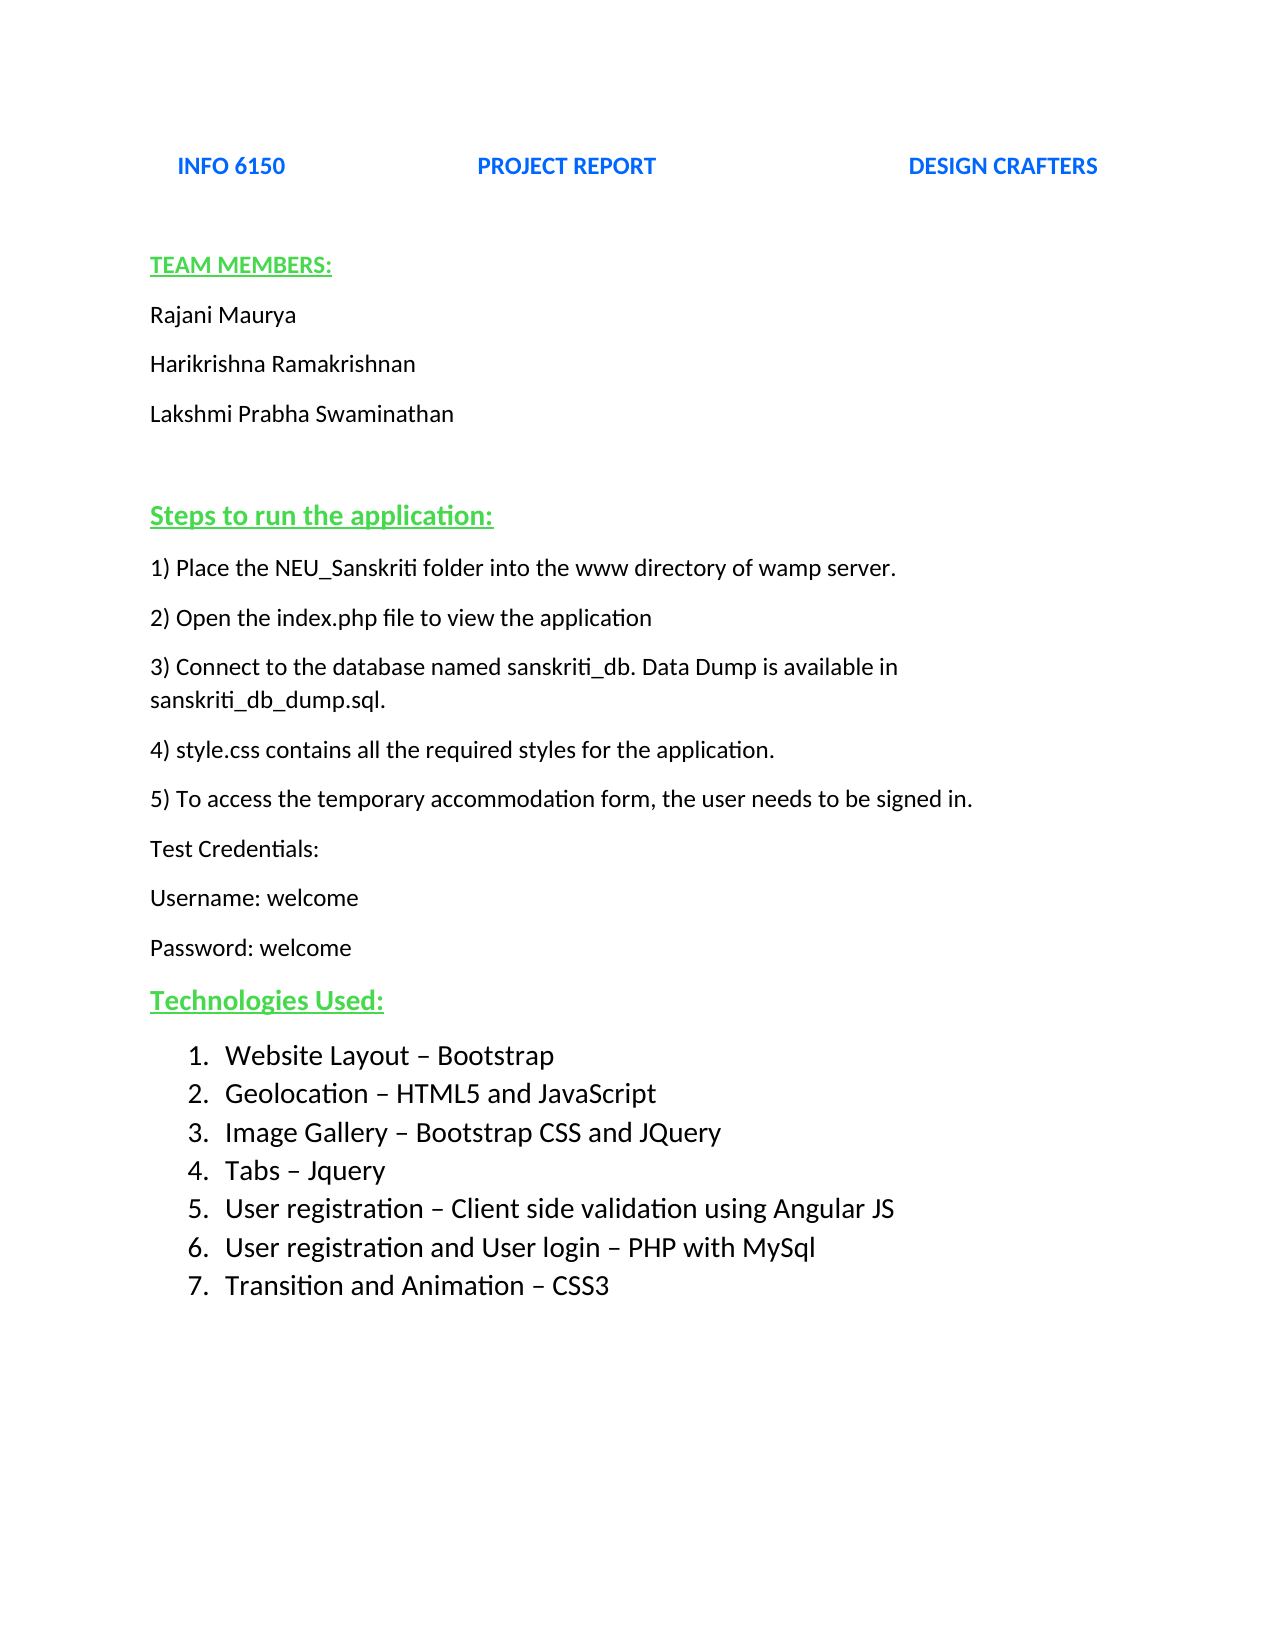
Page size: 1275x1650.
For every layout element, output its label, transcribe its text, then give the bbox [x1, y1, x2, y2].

text Test Credentials: [150, 833, 1125, 863]
text Password: welcome [150, 932, 1125, 963]
list Geolocation – HTML5 and JavaScript [187, 1075, 1125, 1111]
text Steps to run the application: [150, 497, 1125, 533]
list Image Gallery – Bootstrap CSS and JQuery [187, 1114, 1125, 1149]
text 1) Place the NEU_Sanskriti folder into the www directory of wamp server. [150, 552, 1125, 583]
list Website Layout – Bootstrap [187, 1037, 1125, 1072]
text Rajani Maurya [150, 299, 1125, 329]
text Technologies Used: [150, 982, 1125, 1017]
text Lakshmi Prabha Swaminathan [150, 398, 1125, 428]
text INFO 6150 PROJECT REPORT DESIGN CRAFTERS [150, 150, 1125, 181]
list User registration – Client side validation using Angular JS [187, 1191, 1125, 1226]
list Tabs – Jquery [187, 1152, 1125, 1188]
text Harikrishna Ramakrishnan [150, 348, 1125, 379]
text 2) Open the index.php file to view the application [150, 602, 1125, 632]
list User registration and User login – PHP with MySql [187, 1229, 1125, 1265]
text Username: welcome [150, 883, 1125, 913]
text 5) To access the temporary accommodation form, the user needs to be signed in. [150, 783, 1125, 814]
text 4) style.css contains all the required styles for the application. [150, 734, 1125, 764]
text 3) Connect to the database named sanskriti_db. Data Dump is available in sanskriti_db_dump.sql. [150, 651, 1125, 715]
list Transition and Animation – CSS3 [187, 1267, 1125, 1303]
text TEAM MEMBERS: [150, 249, 1125, 280]
